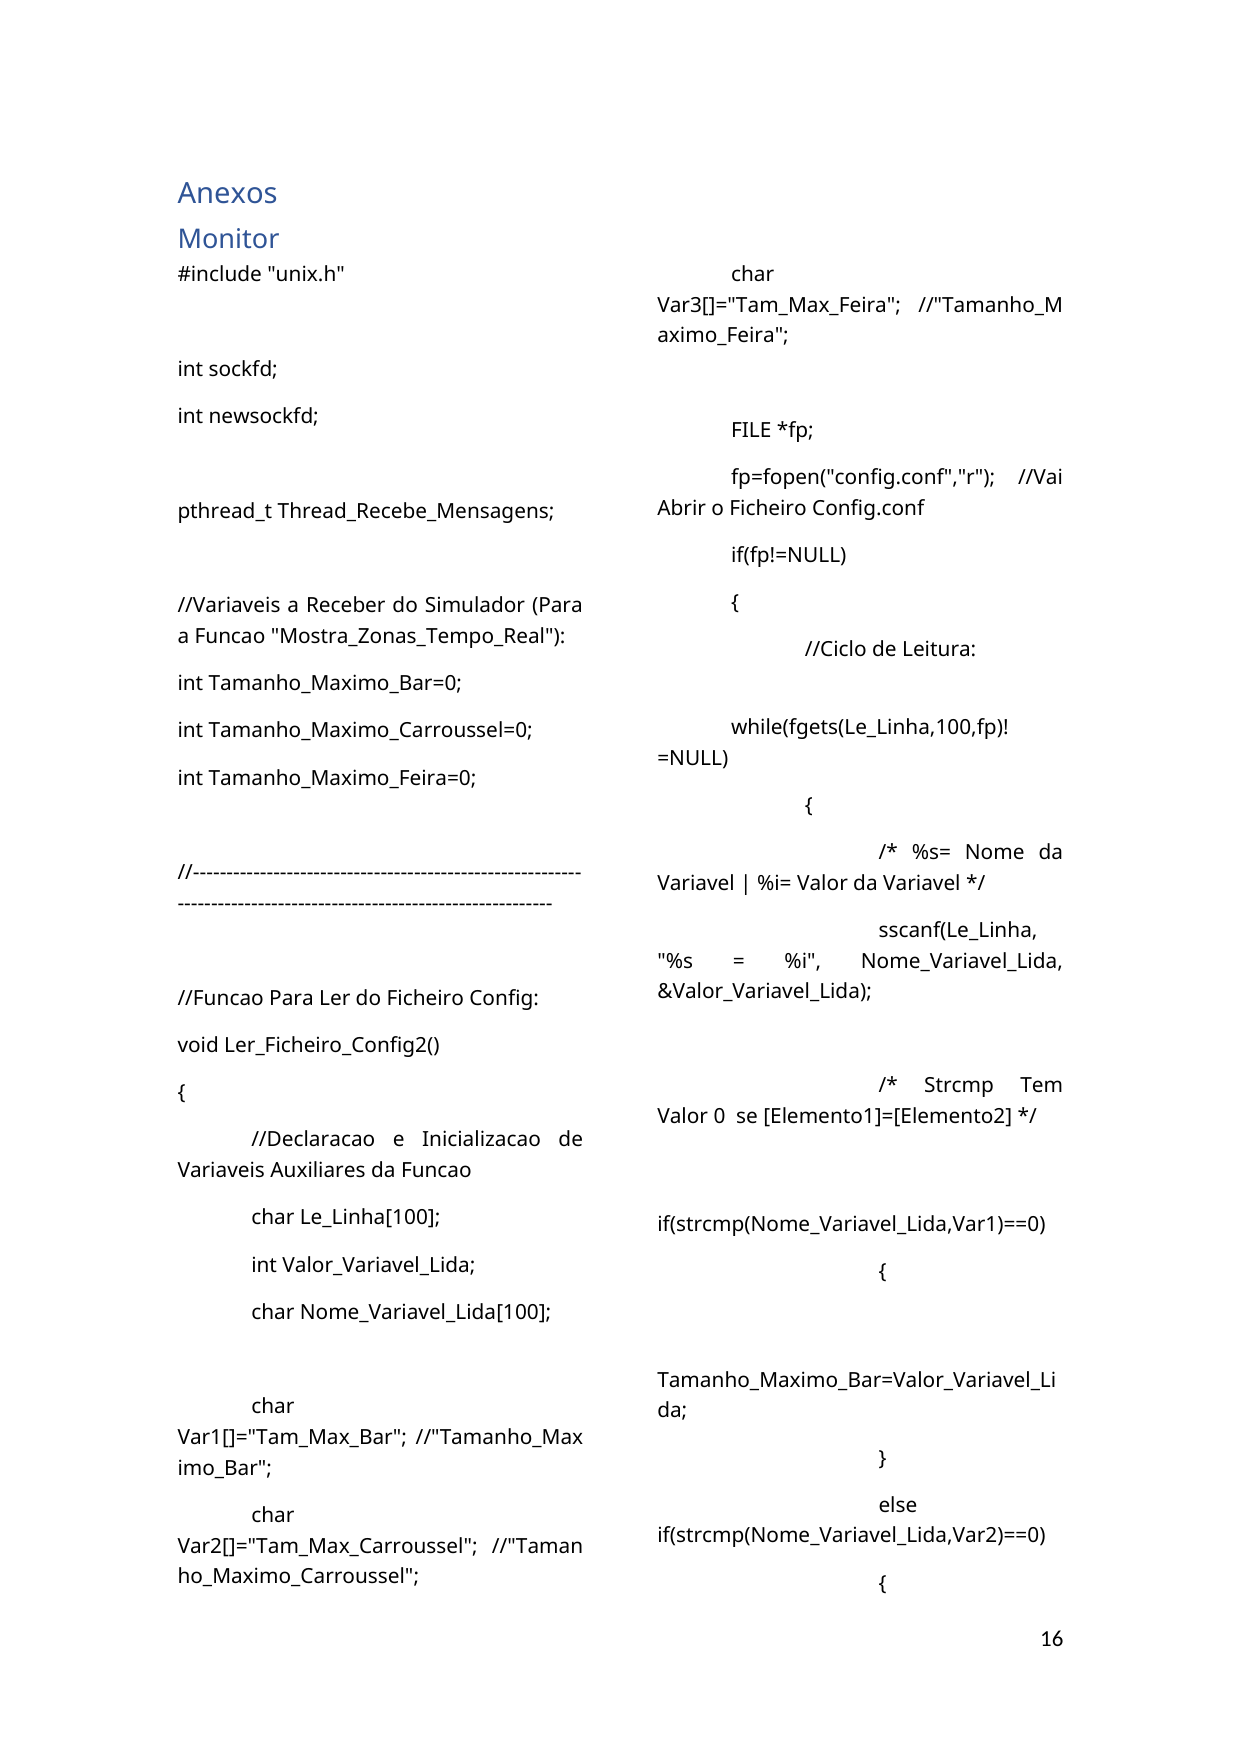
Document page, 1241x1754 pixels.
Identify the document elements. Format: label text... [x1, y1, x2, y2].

text //Funcao Para Ler do Ficheiro Config: [177, 983, 583, 1011]
text char Nome_Variavel_Lida[100]; [177, 1297, 583, 1326]
text //------------------------------------------------------------------------------------------------------------------ [177, 857, 583, 917]
text char Le_Linha[100]; [177, 1202, 583, 1231]
text int Tamanho_Maximo_Bar=0; [177, 668, 583, 697]
text /* %s= Nome da Variavel | %i= Valor da Variavel */ [657, 837, 1063, 896]
text } [657, 1443, 1063, 1471]
text fp=fopen("config.conf","r"); //Vai Abrir o Ficheiro Config.conf [657, 462, 1063, 521]
text else if(strcmp(Nome_Variavel_Lida,Var2)==0) [657, 1490, 1063, 1549]
text FILE *fp; [657, 415, 1063, 443]
text { [657, 790, 1063, 818]
text int sockfd; [177, 354, 583, 382]
text /* Strcmp Tem Valor 0 se [Elemento1]=[Elemento2] */ [657, 1071, 1063, 1130]
text Tamanho_Maximo_Bar=Valor_Variavel_Lida; [657, 1304, 1063, 1424]
text { [657, 1568, 1063, 1596]
text if(strcmp(Nome_Variavel_Lida,Var1)==0) [657, 1148, 1063, 1238]
text pthread_t Thread_Recebe_Mensagens; [177, 496, 583, 524]
text void Ler_Ficheiro_Config2() [177, 1030, 583, 1058]
text char Var1[]="Tam_Max_Bar"; //"Tamanho_Maximo_Bar"; [177, 1392, 583, 1481]
text int Tamanho_Maximo_Feira=0; [177, 763, 583, 791]
text if(fp!=NULL) [657, 540, 1063, 568]
text char Var2[]="Tam_Max_Carroussel"; //"Tamanho_Maximo_Carroussel"; [177, 1500, 583, 1590]
text sscanf(Le_Linha, "%s = %i", Nome_Variavel_Lida, &Valor_Variavel_Lida); [657, 915, 1063, 1005]
text int Tamanho_Maximo_Carroussel=0; [177, 716, 583, 744]
text { [657, 1257, 1063, 1285]
text char Var3[]="Tam_Max_Feira"; //"Tamanho_Maximo_Feira"; [657, 259, 1063, 349]
subtitle Monitor [177, 219, 1063, 256]
text #include "unix.h" [177, 259, 583, 288]
text //Variaveis a Receber do Simulador (Para a Funcao "Mostra_Zonas_Tempo_Real"): [177, 590, 583, 649]
text int Valor_Variavel_Lida; [177, 1250, 583, 1278]
text //Ciclo de Leitura: [657, 634, 1063, 663]
text { [657, 587, 1063, 616]
text { [177, 1077, 583, 1106]
text while(fgets(Le_Linha,100,fp)!=NULL) [657, 682, 1063, 771]
subtitle Anexos [177, 173, 1063, 212]
text //Declaracao e Inicializacao de Variaveis Auxiliares da Funcao [177, 1124, 583, 1184]
text int newsockfd; [177, 401, 583, 430]
